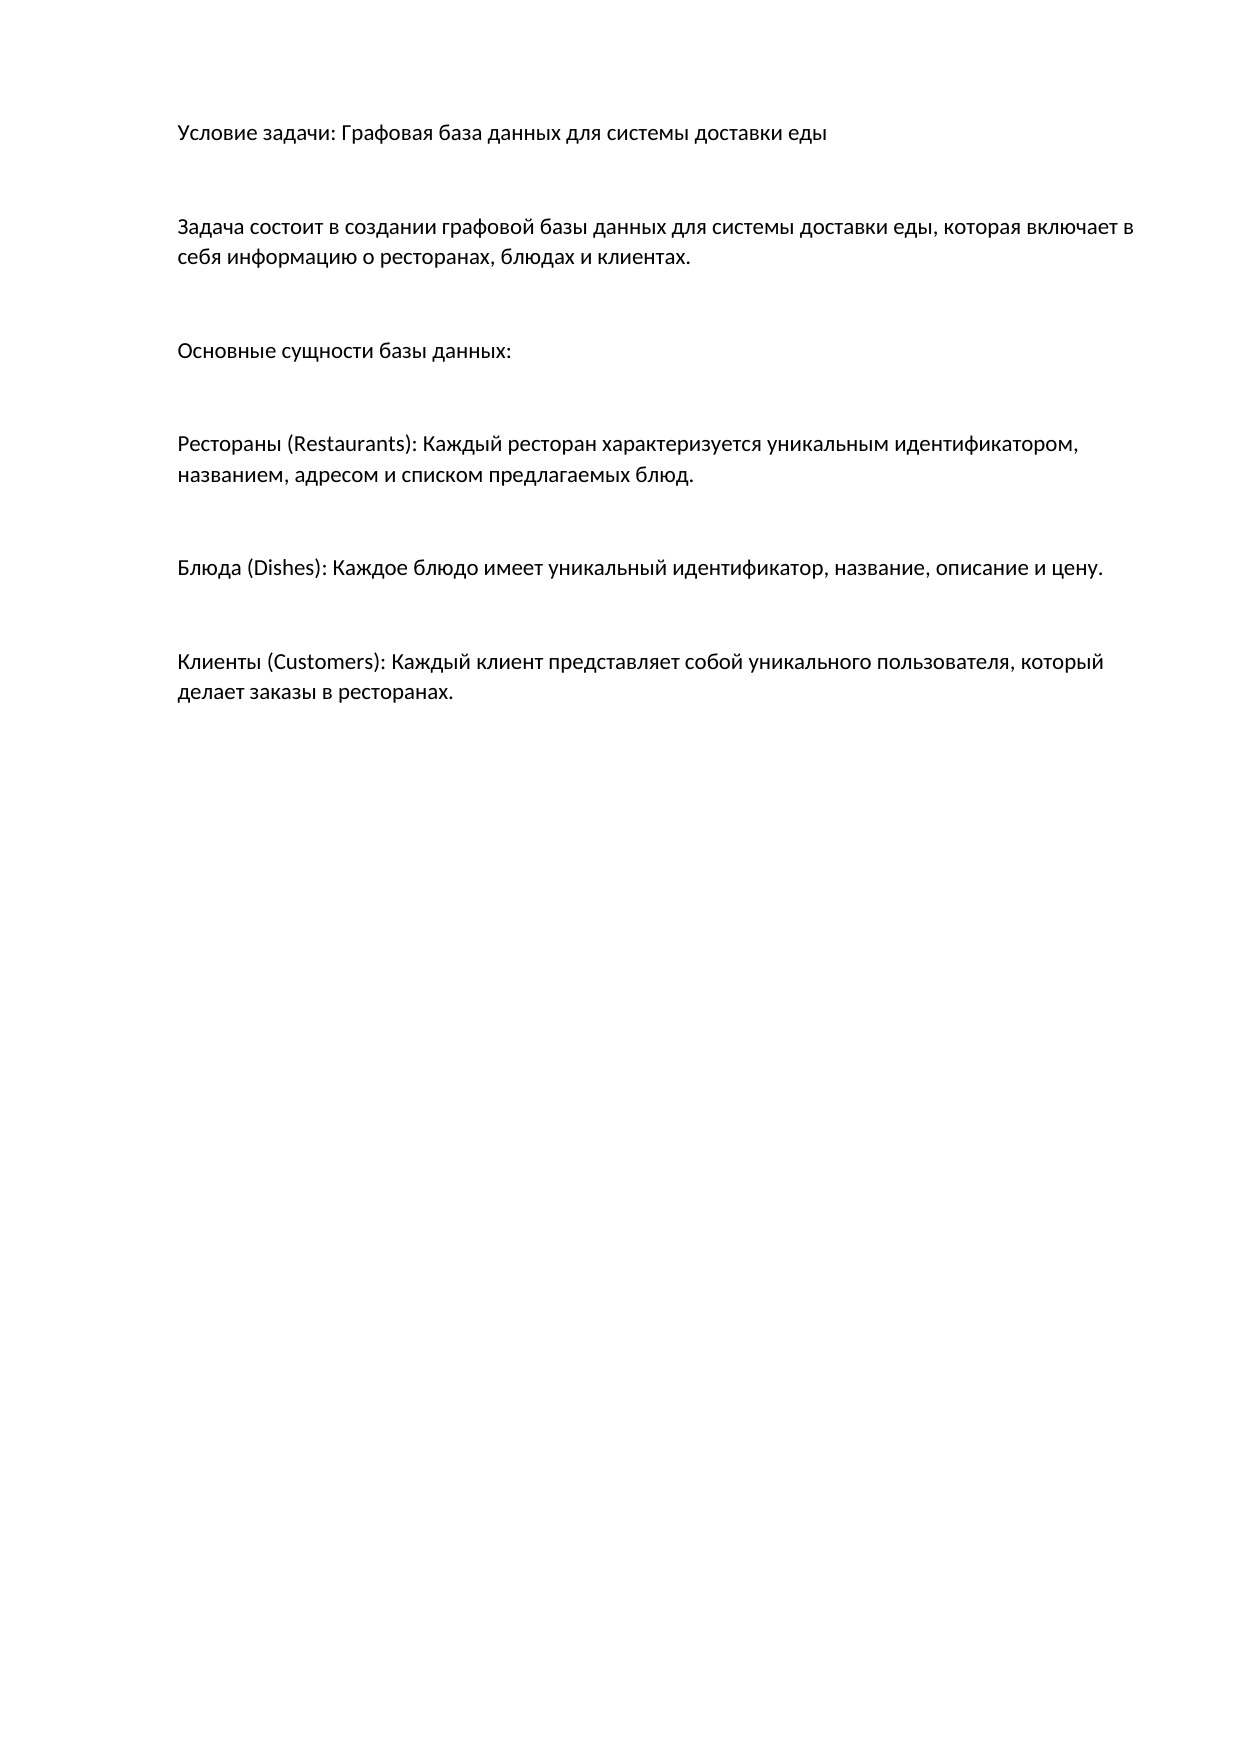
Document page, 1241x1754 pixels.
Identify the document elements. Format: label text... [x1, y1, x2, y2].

text Условие задачи: Графовая база данных для системы доставки еды [177, 118, 1152, 146]
text Блюда (Dishes): Каждое блюдо имеет уникальный идентификатор, название, описание и цену. [177, 553, 1152, 582]
text Задача состоит в создании графовой базы данных для системы доставки еды, которая включает в себя информацию о ресторанах, блюдах и клиентах. [177, 212, 1152, 270]
text Клиенты (Customers): Каждый клиент представляет собой уникального пользователя, который делает заказы в ресторанах. [177, 647, 1152, 706]
text Рестораны (Restaurants): Каждый ресторан характеризуется уникальным идентификатором, названием, адресом и списком предлагаемых блюд. [177, 429, 1152, 488]
text Основные сущности базы данных: [177, 336, 1152, 364]
